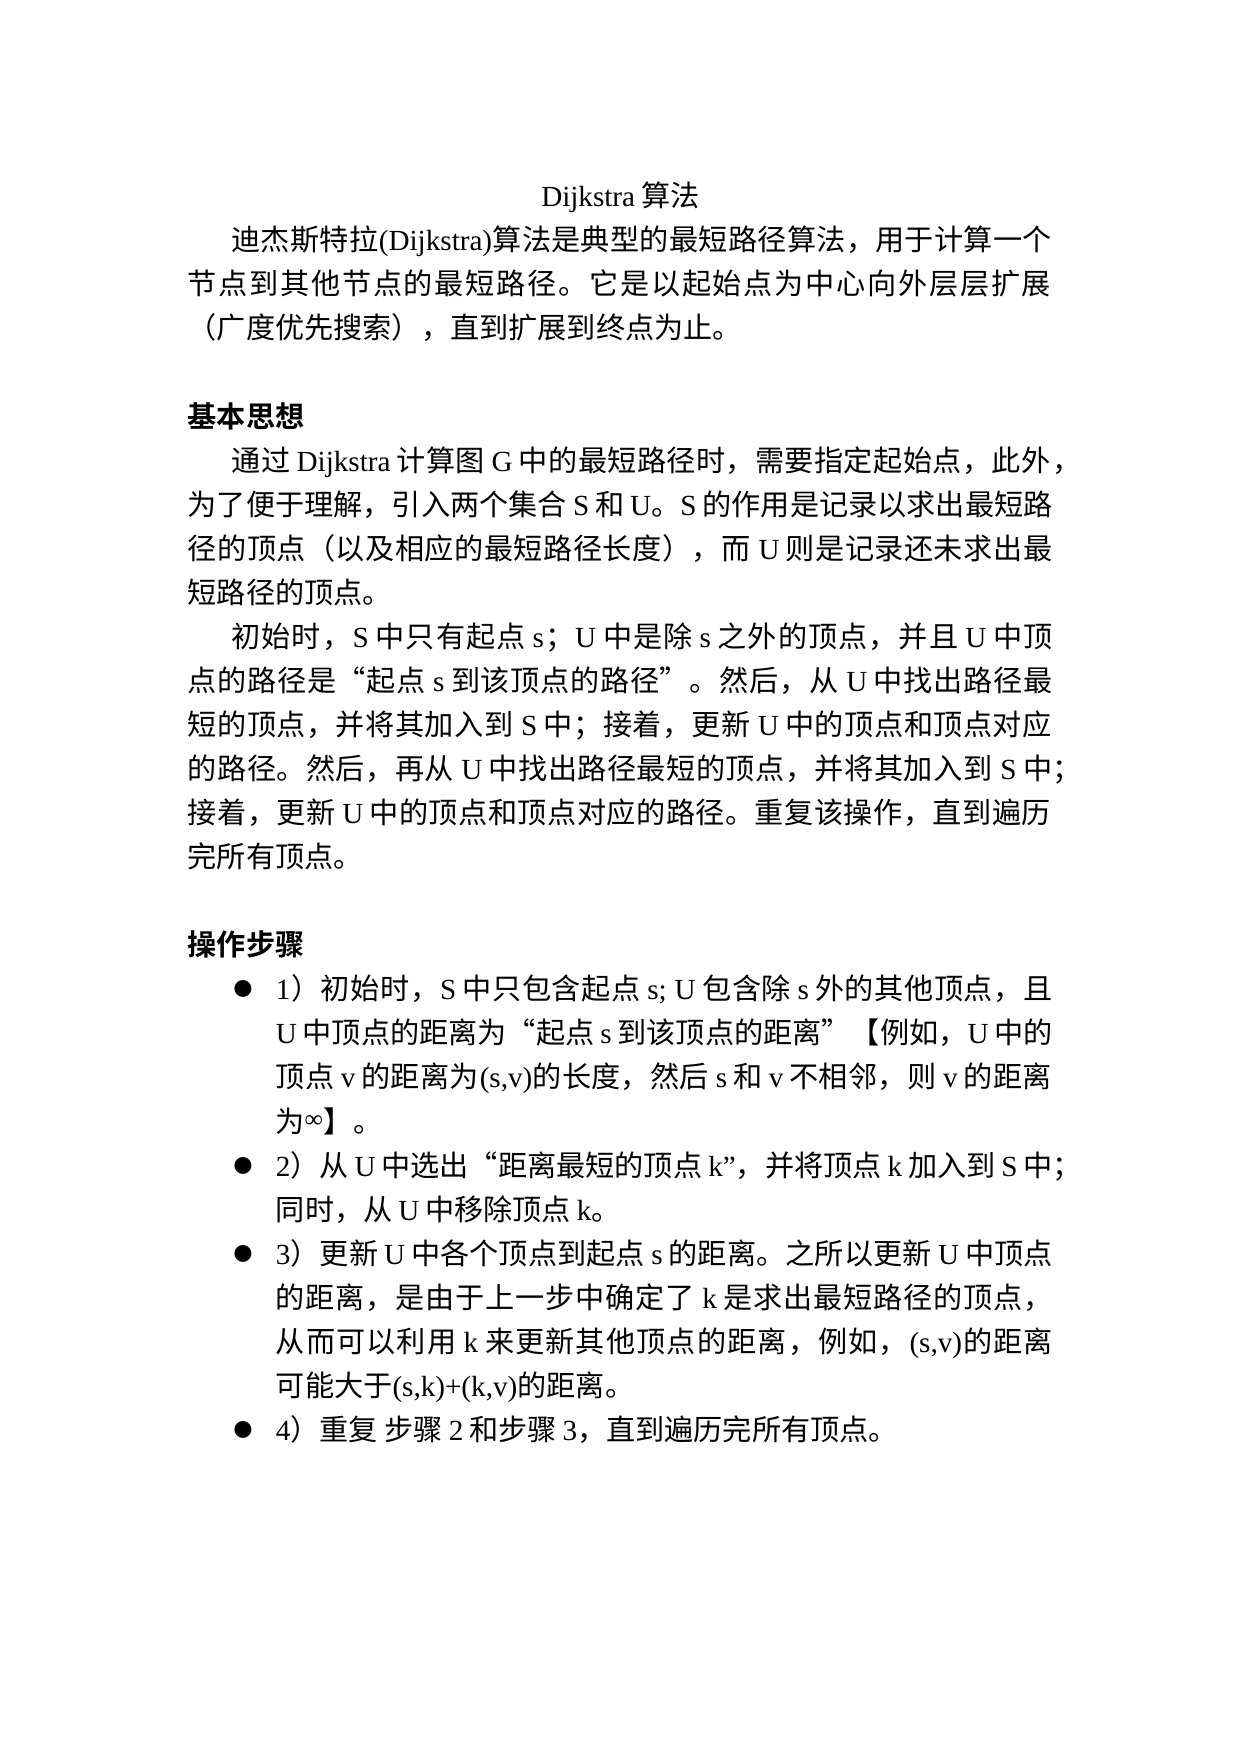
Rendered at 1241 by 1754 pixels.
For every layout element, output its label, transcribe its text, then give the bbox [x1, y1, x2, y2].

text 通过Dijkstra计算图G中的最短路径时，需要指定起始点，此外，为了便于理解，引入两个集合S和U。S的作用是记录以求出最短路径的顶点（以及相应的最短路径长度），而U则是记录还未求出最短路径的顶点。 [187, 436, 1053, 613]
text 基本思想 [187, 392, 1053, 436]
list 4）重复 步骤2和步骤3，直到遍历完所有顶点。 [232, 1406, 1053, 1450]
text Dijkstra算法 [187, 172, 1053, 216]
list 1）初始时，S中只包含起点s; U包含除s外的其他顶点，且U中顶点的距离为“起点s到该顶点的距离”【例如，U中的顶点v的距离为(s,v)的长度，然后s和v不相邻，则v的距离为】。 [232, 965, 1053, 1141]
text 操作步骤 [187, 921, 1053, 965]
list 3）更新U中各个顶点到起点s的距离。之所以更新U中顶点的距离，是由于上一步中确定了k是求出最短路径的顶点，从而可以利用k来更新其他顶点的距离，例如，(s,v)的距离可能大于(s,k)+(k,v)的距离。 [232, 1229, 1053, 1406]
text 迪杰斯特拉(Dijkstra)算法是典型的最短路径算法，用于计算一个节点到其他节点的最短路径。它是以起始点为中心向外层层扩展（广度优先搜索），直到扩展到终点为止。 [187, 216, 1053, 348]
text 初始时，S中只有起点s；U中是除s之外的顶点，并且U中顶点的路径是“起点s到该顶点的路径”。然后，从U中找出路径最短的顶点，并将其加入到S中；接着，更新U中的顶点和顶点对应的路径。然后，再从U中找出路径最短的顶点，并将其加入到S中；接着，更新U中的顶点和顶点对应的路径。重复该操作，直到遍历完所有顶点。 [187, 613, 1053, 877]
list 2）从U中选出“距离最短的顶点k”，并将顶点k加入到S中；同时，从U中移除顶点k。 [232, 1141, 1053, 1229]
